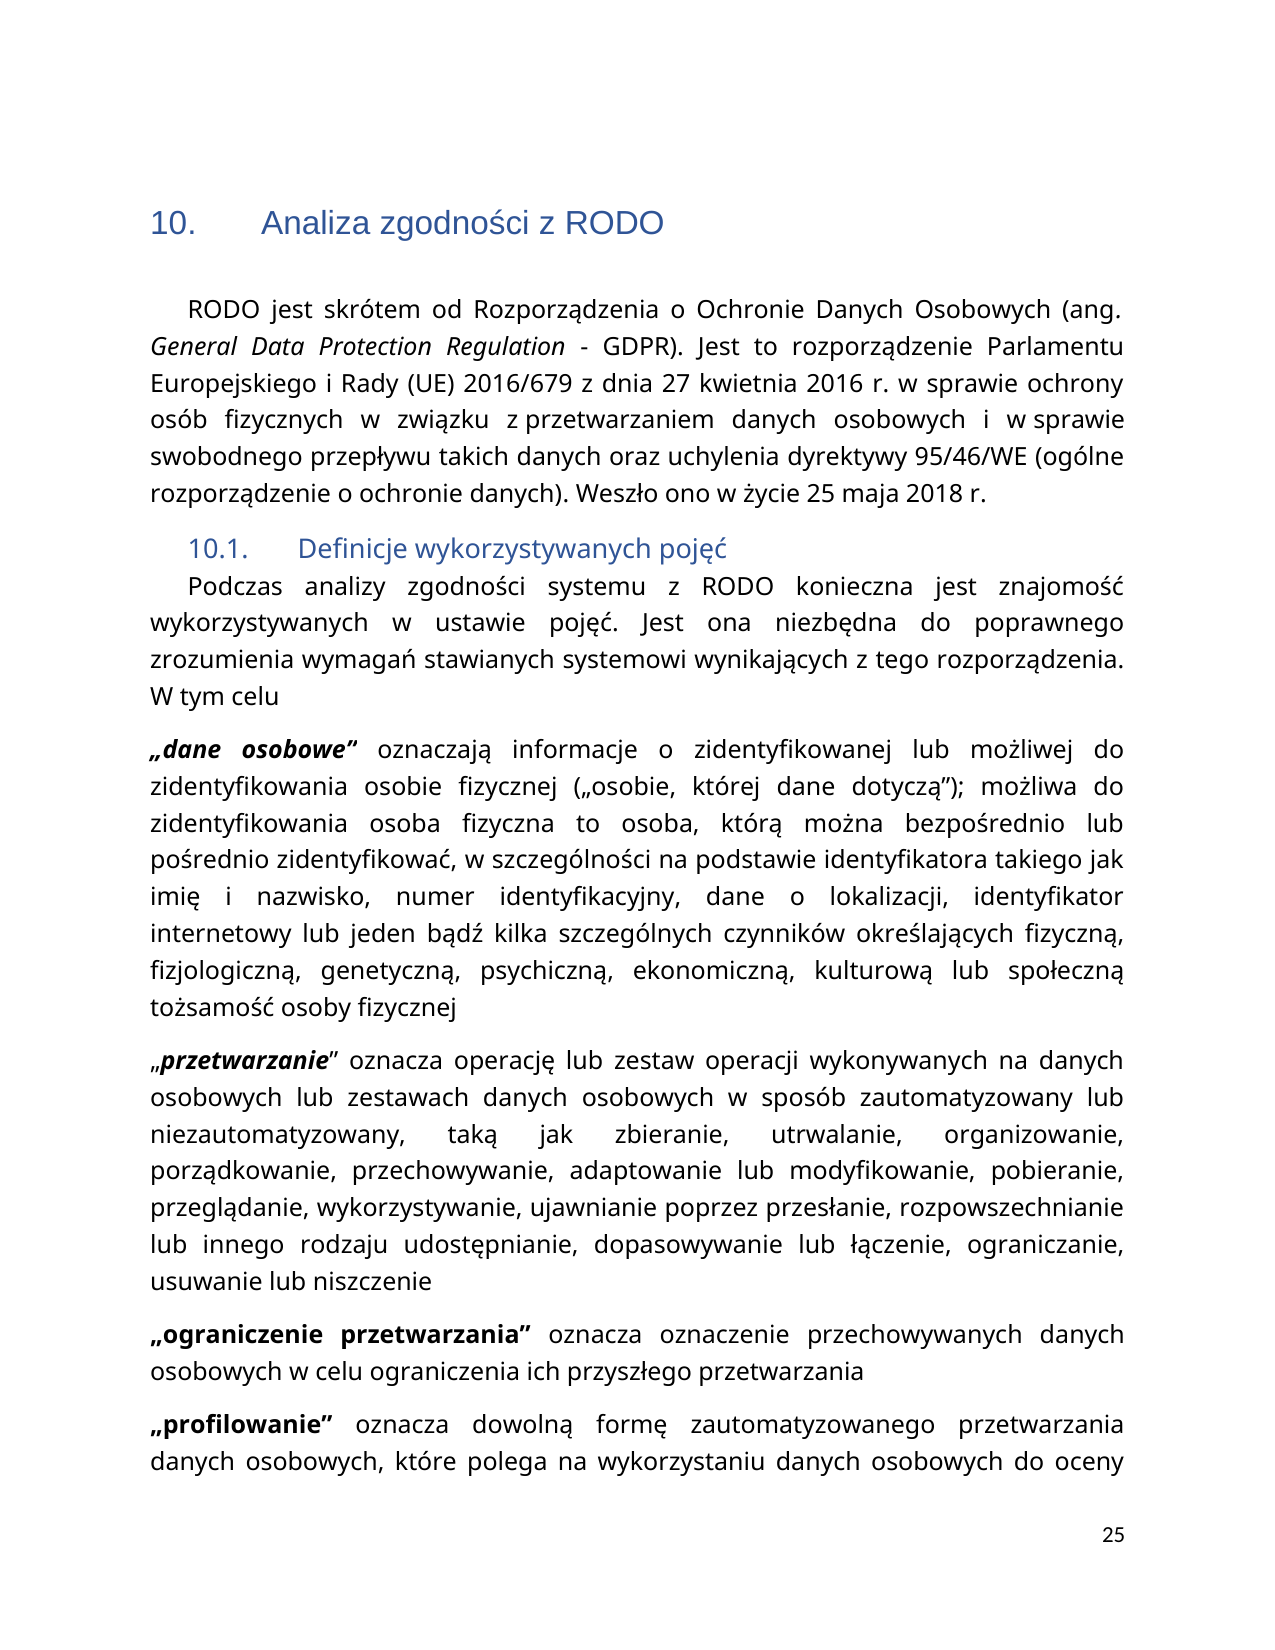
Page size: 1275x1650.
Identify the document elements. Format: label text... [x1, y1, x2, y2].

text „dane osobowe” oznaczają informacje o zidentyfikowanej lub możliwej do zidentyfikowania osobie fizycznej („osobie, której dane dotyczą”); możliwa do zidentyfikowania osoba fizyczna to osoba, którą można bezpośrednio lub pośrednio zidentyfikować, w szczególności na podstawie identyfikatora takiego jak imię i nazwisko, numer identyfikacyjny, dane o lokalizacji, identyfikator internetowy lub jeden bądź kilka szczególnych czynników określających fizyczną, fizjologiczną, genetyczną, psychiczną, ekonomiczną, kulturową lub społeczną tożsamość osoby fizycznej [150, 987, 1125, 1023]
text RODO jest skrótem od Rozporządzenia o Ochronie Danych Osobowych (ang. General Data Protection Regulation - GDPR). Jest to rozporządzenie Parlamentu Europejskiego i Rady (UE) 2016/679 z dnia 27 kwietnia 2016 r. w sprawie ochrony osób fizycznych w związku z przetwarzaniem danych osobowych i w sprawie swobodnego przepływu takich danych oraz uchylenia dyrektywy 95/46/WE (ogólne rozporządzenie o ochronie danych). Weszło ono w życie 25 maja 2018 r. [150, 292, 1125, 510]
subtitle Definicje wykorzystywanych pojęć [187, 529, 1125, 566]
subtitle Analiza zgodności z RODO [150, 203, 1125, 242]
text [150, 1407, 1125, 1478]
text „przetwarzanie” oznacza operację lub zestaw operacji wykonywanych na danych osobowych lub zestawach danych osobowych w sposób zautomatyzowany lub niezautomatyzowany, taką jak zbieranie, utrwalanie, organizowanie, porządkowanie, przechowywanie, adaptowanie lub modyfikowanie, pobieranie, przeglądanie, wykorzystywanie, ujawnianie poprzez przesłanie, rozpowszechnianie lub innego rodzaju udostępnianie, dopasowywanie lub łączenie, ograniczanie, usuwanie lub niszczenie [150, 1043, 1125, 1297]
text Podczas analizy zgodności systemu z RODO konieczna jest znajomość wykorzystywanych w ustawie pojęć. Jest ona niezbędna do poprawnego zrozumienia wymagań stawianych systemowi wynikających z tego rozporządzenia. W tym celu [150, 568, 1125, 712]
text „ograniczenie przetwarzania” oznacza oznaczenie przechowywanych danych osobowych w celu ograniczenia ich przyszłego przetwarzania [150, 1317, 1125, 1388]
